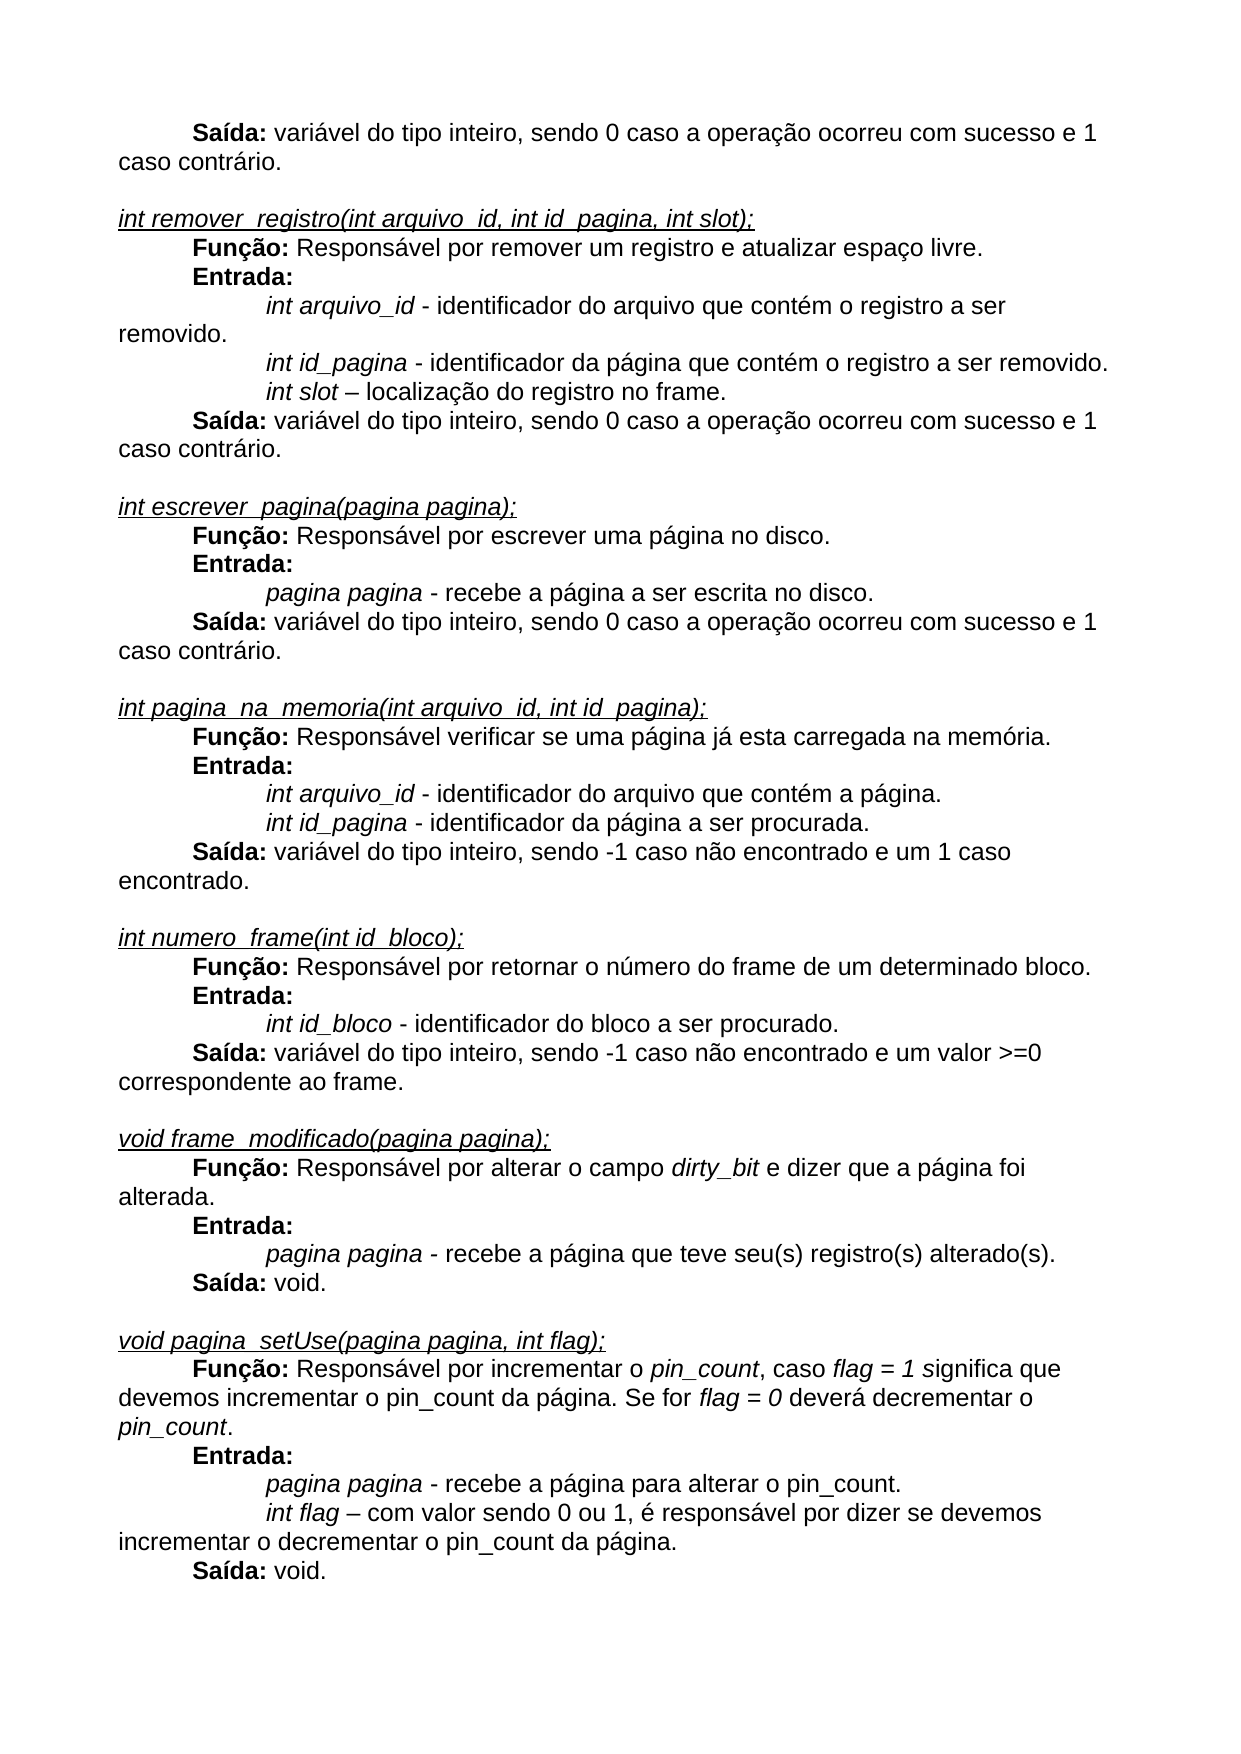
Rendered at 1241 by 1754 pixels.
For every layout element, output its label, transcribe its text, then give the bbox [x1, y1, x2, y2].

text Entrada: [118, 751, 1122, 779]
text Função: Responsável por incrementar o pin_count, caso flag = 1 significa que devemos incrementar o pin_count da página. Se for flag = 0 deverá decrementar o pin_count. [118, 1354, 1122, 1441]
text Saída: variável do tipo inteiro, sendo 0 caso a operação ocorreu com sucesso e 1 caso contrário. [118, 607, 1122, 664]
text Função: Responsável por alterar o campo dirty_bit e dizer que a página foi alterada. [118, 1153, 1122, 1211]
text int slot – localização do registro no frame. [118, 377, 1122, 406]
text Função: Responsável por remover um registro e atualizar espaço livre. [118, 233, 1122, 262]
text Função: Responsável por retornar o número do frame de um determinado bloco. [118, 952, 1122, 981]
text pagina pagina - recebe a página que teve seu(s) registro(s) alterado(s). [118, 1239, 1122, 1268]
text pagina pagina - recebe a página a ser escrita no disco. [118, 578, 1122, 607]
text int arquivo_id - identificador do arquivo que contém o registro a ser removido. [118, 291, 1122, 348]
text Função: Responsável verificar se uma página já esta carregada na memória. [118, 722, 1122, 751]
text int arquivo_id - identificador do arquivo que contém a página. [118, 779, 1122, 808]
text int id_bloco - identificador do bloco a ser procurado. [118, 1009, 1122, 1038]
text pagina pagina - recebe a página para alterar o pin_count. [118, 1469, 1122, 1498]
text Saída: variável do tipo inteiro, sendo -1 caso não encontrado e um valor >=0 correspondente ao frame. [118, 1038, 1122, 1096]
text Saída: variável do tipo inteiro, sendo -1 caso não encontrado e um 1 caso encontrado. [118, 837, 1122, 894]
text Entrada: [118, 262, 1122, 291]
text int numero_frame(int id_bloco); [118, 923, 1122, 952]
text void frame_modificado(pagina pagina); [118, 1124, 1122, 1153]
text Saída: variável do tipo inteiro, sendo 0 caso a operação ocorreu com sucesso e 1 caso contrário. [118, 406, 1122, 463]
text Saída: variável do tipo inteiro, sendo 0 caso a operação ocorreu com sucesso e 1 caso contrário. [118, 118, 1122, 176]
text Saída: void. [118, 1556, 1122, 1584]
text Entrada: [118, 1441, 1122, 1469]
text int remover_registro(int arquivo_id, int id_pagina, int slot); [118, 204, 1122, 233]
text Função: Responsável por escrever uma página no disco. [118, 521, 1122, 549]
text Entrada: [118, 1211, 1122, 1239]
text void pagina_setUse(pagina pagina, int flag); [118, 1326, 1122, 1354]
text int id_pagina - identificador da página a ser procurada. [118, 808, 1122, 837]
text Entrada: [118, 549, 1122, 578]
text int flag – com valor sendo 0 ou 1, é responsável por dizer se devemos incrementar o decrementar o pin_count da página. [118, 1498, 1122, 1556]
text int pagina_na_memoria(int arquivo_id, int id_pagina); [118, 693, 1122, 722]
text int id_pagina - identificador da página que contém o registro a ser removido. [118, 348, 1122, 377]
text Entrada: [118, 981, 1122, 1009]
text int escrever_pagina(pagina pagina); [118, 492, 1122, 521]
text Saída: void. [118, 1268, 1122, 1297]
